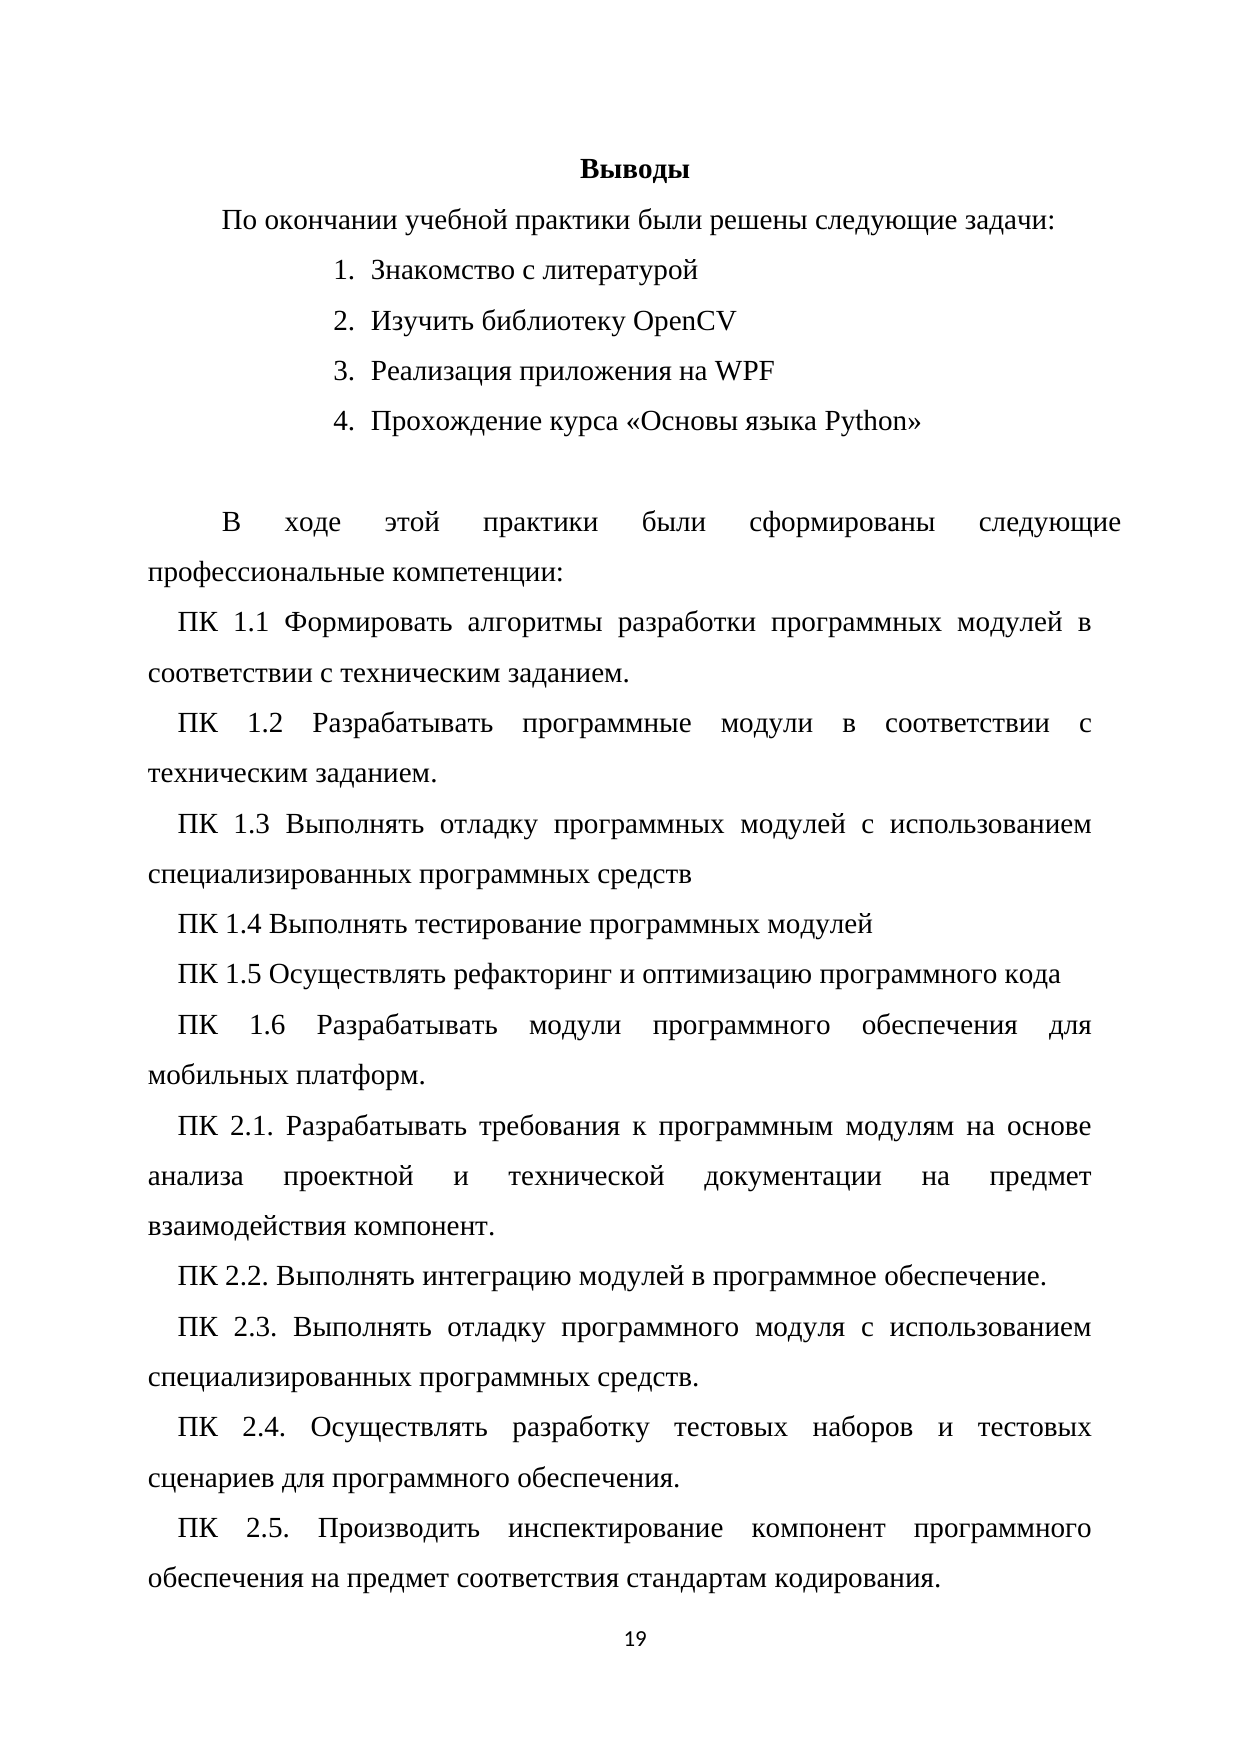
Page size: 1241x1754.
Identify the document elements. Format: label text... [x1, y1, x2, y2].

list Реализация приложения на WPF [333, 353, 1093, 386]
text ПК 1.4 Выполнять тестирование программных модулей [148, 906, 1093, 940]
text ПК 1.5 Осуществлять рефакторинг и оптимизацию программного кода [148, 957, 1093, 990]
text ПК 2.4. Осуществлять разработку тестовых наборов и тестовых сценариев для программного обеспечения. [148, 1409, 1093, 1493]
text ПК 2.1. Разрабатывать требования к программным модулям на основе анализа проектной и технической документации на предмет взаимодействия компонент. [148, 1108, 1093, 1242]
text ПК 2.5. Производить инспектирование компонент программного обеспечения на предмет соответствия стандартам кодирования. [148, 1510, 1093, 1594]
text ПК 1.2 Разрабатывать программные модули в соответствии с техническим заданием. [148, 705, 1093, 789]
text В ходе этой практики были сформированы следующие профессиональные компетенции: [148, 504, 1122, 588]
text ПК 1.6 Разрабатывать модули программного обеспечения для мобильных платформ. [148, 1007, 1093, 1091]
text По окончании учебной практики были решены следующие задачи: [148, 202, 1122, 236]
list Знакомство с литературой [333, 252, 1093, 286]
text ПК 1.1 Формировать алгоритмы разработки программных модулей в соответствии с техническим заданием. [148, 604, 1093, 688]
list Изучить библиотеку OpenCV [333, 303, 1093, 336]
text ПК 1.3 Выполнять отладку программных модулей с использованием специализированных программных средств [148, 806, 1093, 889]
text ПК 2.3. Выполнять отладку программного модуля с использованием специализированных программных средств. [148, 1309, 1093, 1393]
list Прохождение курса «Основы языка Python» [333, 403, 1093, 437]
text ПК 2.2. Выполнять интеграцию модулей в программное обеспечение. [148, 1258, 1093, 1292]
subtitle Выводы [148, 152, 1122, 185]
